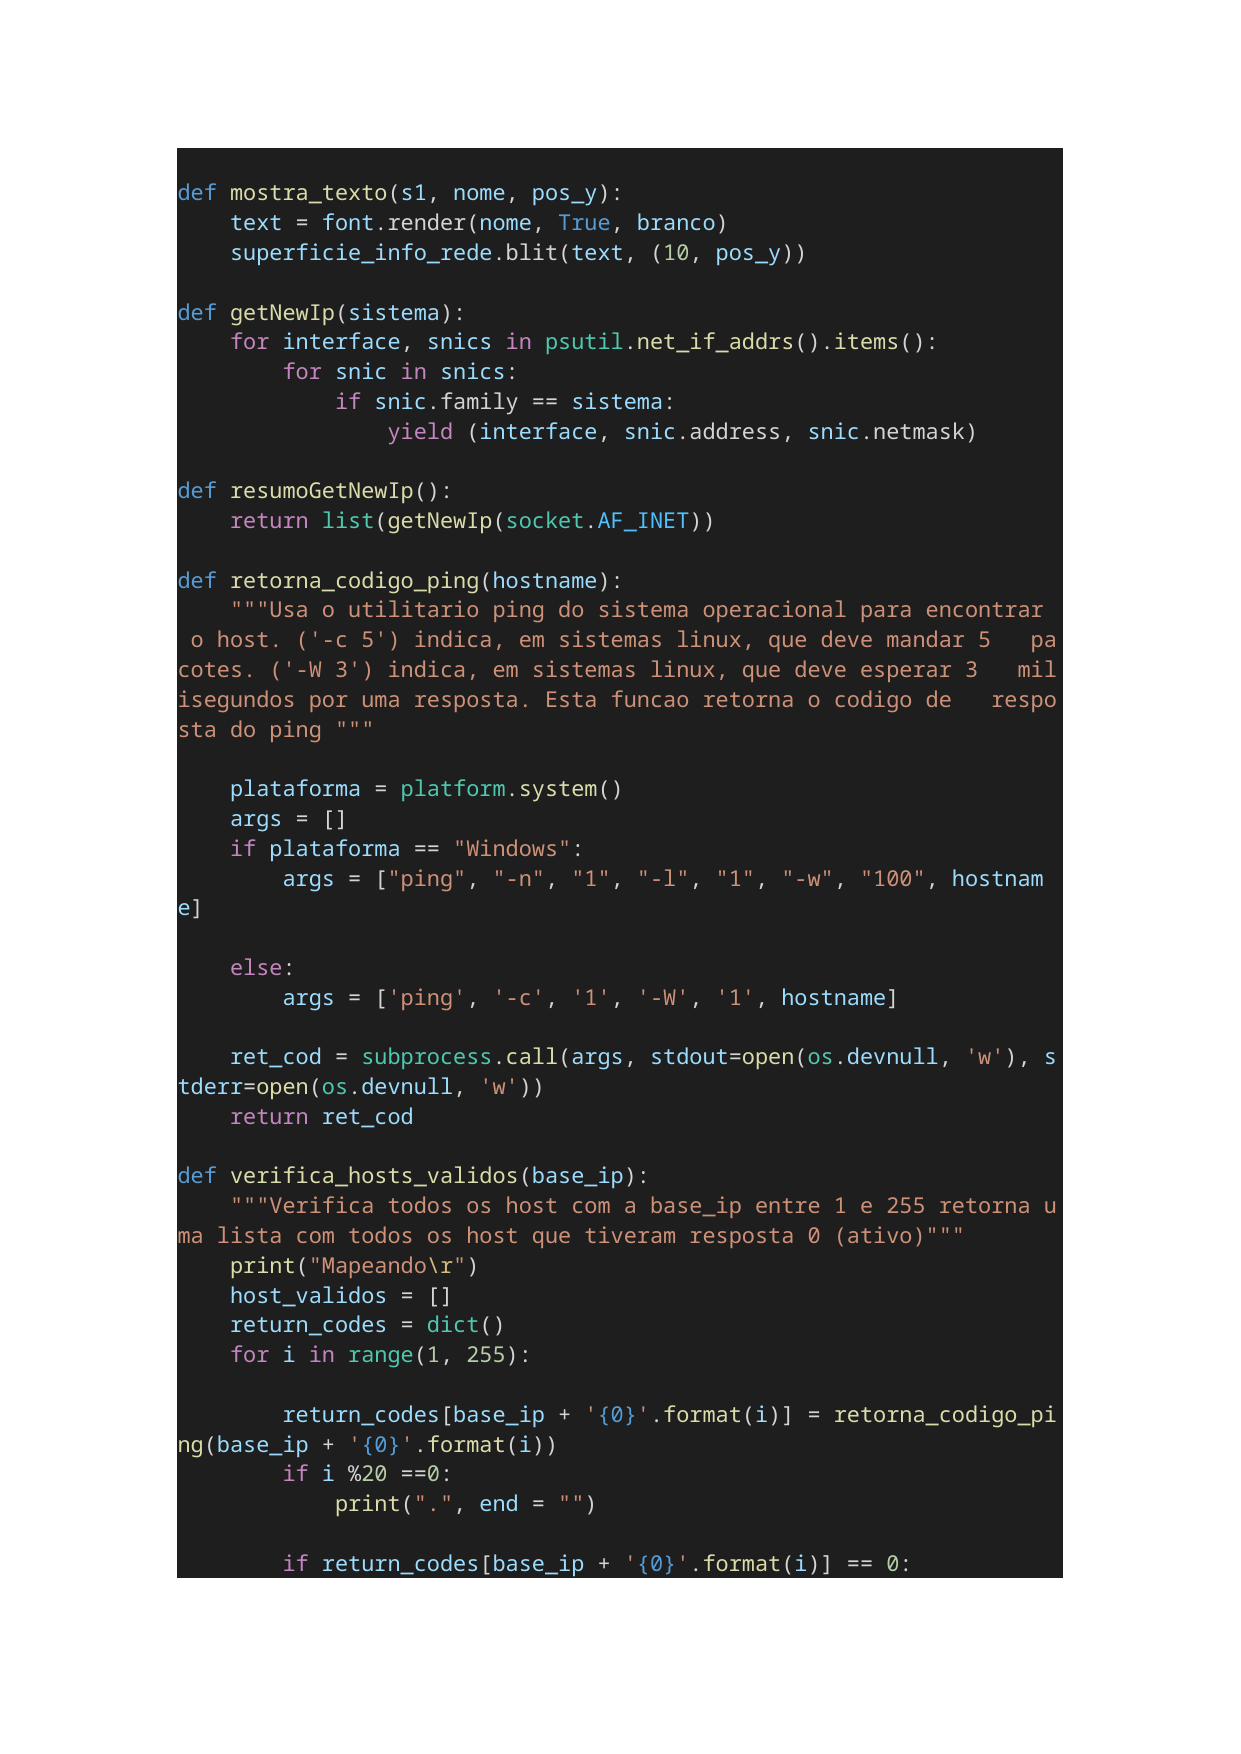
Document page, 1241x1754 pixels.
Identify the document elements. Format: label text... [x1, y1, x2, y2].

text def retorna_codigo_ping(hostname): [177, 565, 1063, 594]
text print(".", end = "") [177, 1488, 1063, 1518]
text plataforma = platform.system() [177, 773, 1063, 803]
text args = [] [177, 803, 1063, 833]
text args = ["ping", "-n", "1", "-l", "1", "-w", "100", hostname] [177, 863, 1063, 922]
text return list(getNewIp(socket.AF_INET)) [177, 505, 1063, 535]
text def verifica_hosts_validos(base_ip): [177, 1161, 1063, 1190]
text host_validos = [] [177, 1280, 1063, 1309]
text args = ['ping', '-c', '1', '-W', '1', hostname] [177, 982, 1063, 1012]
text superficie_info_rede.blit(text, (10, pos_y)) [177, 237, 1063, 267]
text return ret_cod [177, 1101, 1063, 1131]
text """Usa o utilitario ping do sistema operacional para encontrar o host. ('-c 5') indica, em sistemas linux, que deve mandar 5 pacotes. ('-W 3') indica, em sistemas linux, que deve esperar 3 milisegundos por uma resposta. Esta funcao retorna o codigo de resposta do ping """ [177, 594, 1063, 743]
text def mostra_texto(s1, nome, pos_y): [177, 177, 1063, 207]
text if plataforma == "Windows": [177, 833, 1063, 863]
text if return_codes[base_ip + '{0}'.format(i)] == 0: [177, 1548, 1063, 1578]
text else: [177, 952, 1063, 982]
text text = font.render(nome, True, branco) [177, 207, 1063, 237]
text print("Mapeando\r") [177, 1250, 1063, 1280]
text if snic.family == sistema: [177, 386, 1063, 416]
text """Verifica todos os host com a base_ip entre 1 e 255 retorna uma lista com todos os host que tiveram resposta 0 (ativo)""" [177, 1190, 1063, 1250]
text return_codes = dict() [177, 1309, 1063, 1339]
text yield (interface, snic.address, snic.netmask) [177, 416, 1063, 446]
text def resumoGetNewIp(): [177, 475, 1063, 505]
text ret_cod = subprocess.call(args, stdout=open(os.devnull, 'w'), stderr=open(os.devnull, 'w')) [177, 1041, 1063, 1101]
text if i %20 ==0: [177, 1458, 1063, 1488]
text def getNewIp(sistema): [177, 297, 1063, 326]
text for i in range(1, 255): [177, 1339, 1063, 1369]
text return_codes[base_ip + '{0}'.format(i)] = retorna_codigo_ping(base_ip + '{0}'.format(i)) [177, 1399, 1063, 1458]
text for snic in snics: [177, 356, 1063, 386]
text for interface, snics in psutil.net_if_addrs().items(): [177, 326, 1063, 356]
